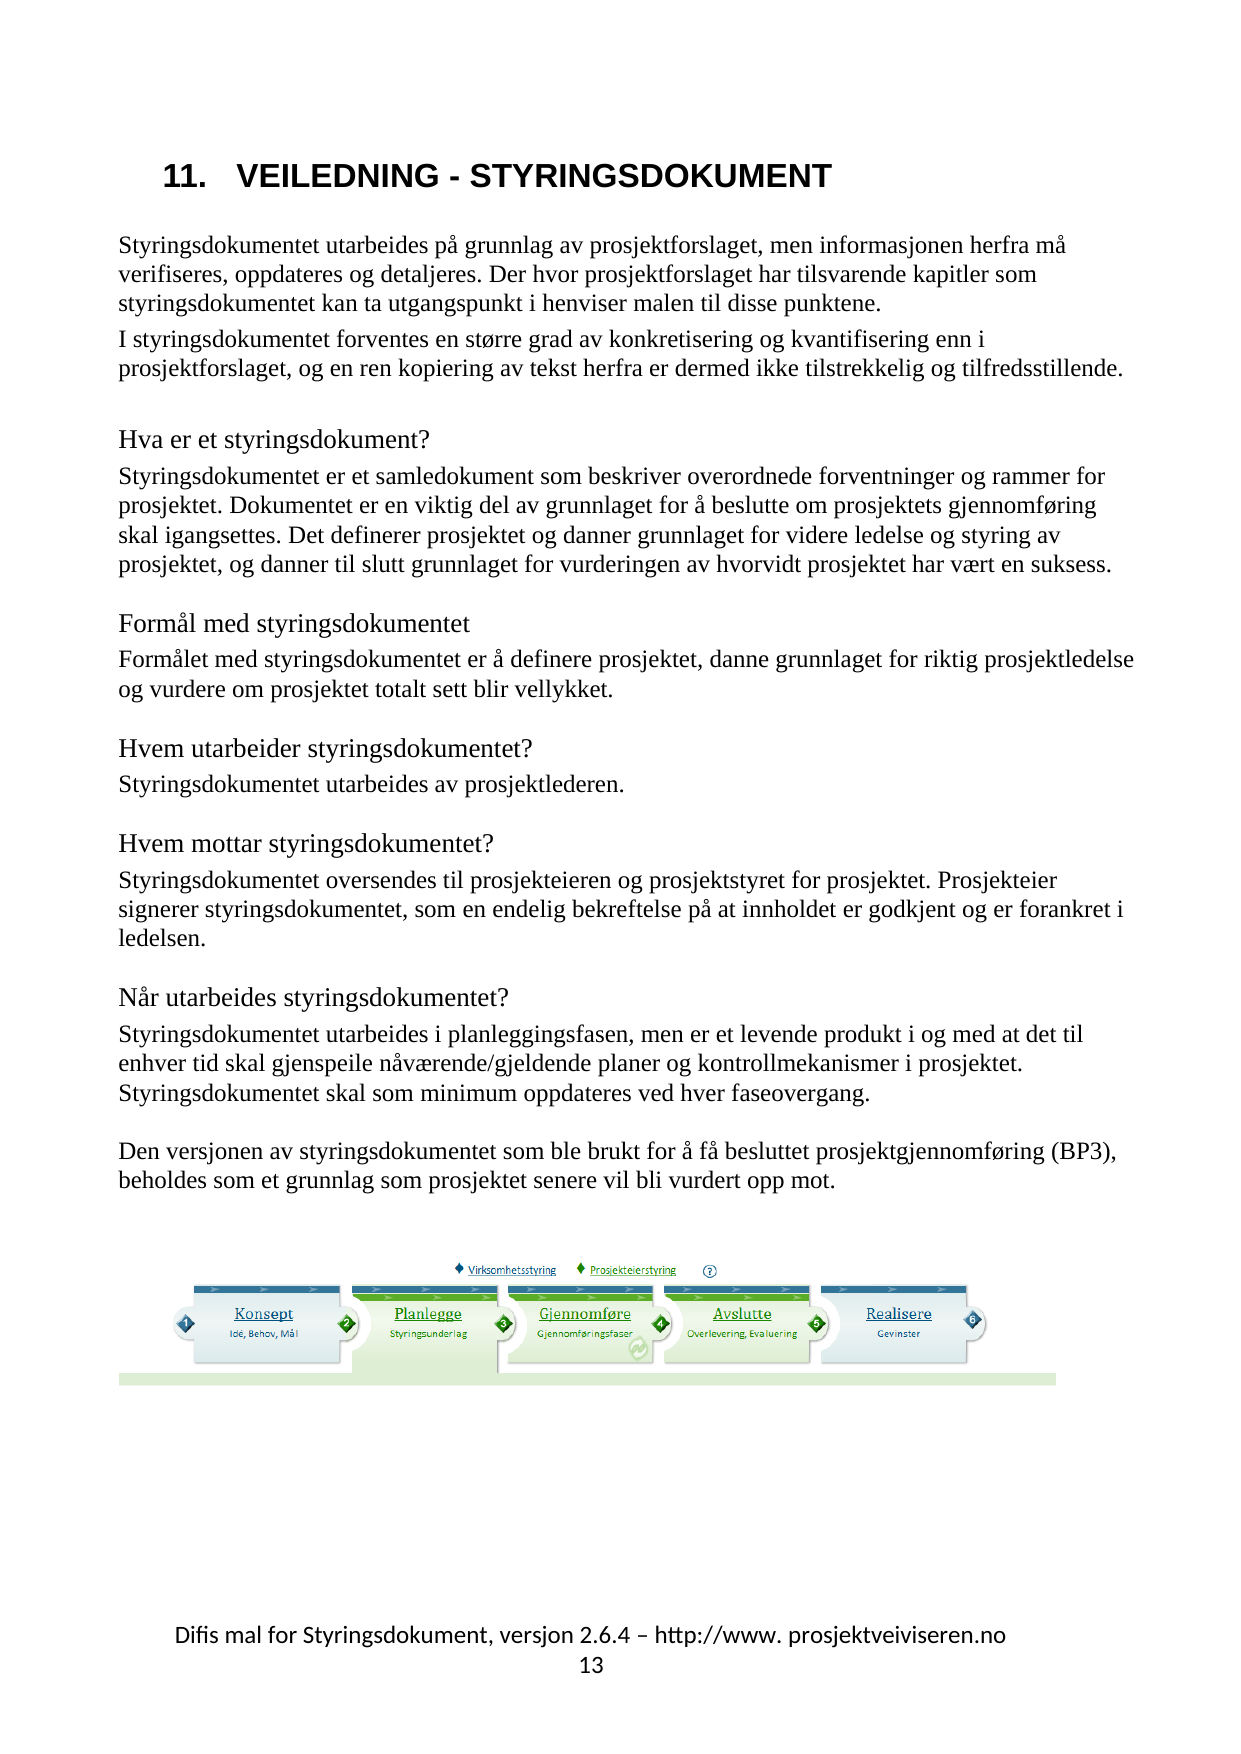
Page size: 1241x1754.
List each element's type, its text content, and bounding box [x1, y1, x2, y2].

text Når utarbeides styringsdokumentet? [118, 981, 1137, 1013]
text Styringsdokumentet utarbeides i planleggingsfasen, men er et levende produkt i og med at det til enhver tid skal gjenspeile nåværende/gjeldende planer og kontrollmekanismer i prosjektet. Styringsdokumentet skal som minimum oppdateres ved hver faseovergang. [118, 1019, 1137, 1106]
text Hvem utarbeider styringsdokumentet? [118, 732, 1137, 763]
text Formålet med styringsdokumentet er å definere prosjektet, danne grunnlaget for riktig prosjektledelse og vurdere om prosjektet totalt sett blir vellykket. [118, 644, 1137, 702]
subtitle Veiledning - Styringsdokument [162, 156, 1137, 195]
text Hva er et styringsdokument? [118, 423, 1137, 455]
picture [118, 1252, 1059, 1394]
text Styringsdokumentet oversendes til prosjekteieren og prosjektstyret for prosjektet. Prosjekteier signerer styringsdokumentet, som en endelig bekreftelse på at innholdet er godkjent og er forankret i ledelsen. [118, 865, 1137, 952]
text I styringsdokumentet forventes en større grad av konkretisering og kvantifisering enn i prosjektforslaget, og en ren kopiering av tekst herfra er dermed ikke tilstrekkelig og tilfredsstillende. [118, 323, 1137, 382]
text Hvem mottar styringsdokumentet? [118, 827, 1137, 858]
text Den versjonen av styringsdokumentet som ble brukt for å få besluttet prosjektgjennomføring (BP3), beholdes som et grunnlag som prosjektet senere vil bli vurdert opp mot. [118, 1136, 1137, 1194]
text Styringsdokumentet er et samledokument som beskriver overordnede forventninger og rammer for prosjektet. Dokumentet er en viktig del av grunnlaget for å beslutte om prosjektets gjennomføring skal igangsettes. Det definerer prosjektet og danner grunnlaget for videre ledelse og styring av prosjektet, og danner til slutt grunnlaget for vurderingen av hvorvidt prosjektet har vært en suksess. [118, 461, 1137, 578]
text Formål med styringsdokumentet [118, 607, 1137, 638]
text Styringsdokumentet utarbeides på grunnlag av prosjektforslaget, men informasjonen herfra må verifiseres, oppdateres og detaljeres. Der hvor prosjektforslaget har tilsvarende kapitler som styringsdokumentet kan ta utgangspunkt i henviser malen til disse punktene. [118, 230, 1137, 317]
text Styringsdokumentet utarbeides av prosjektlederen. [118, 769, 1137, 798]
